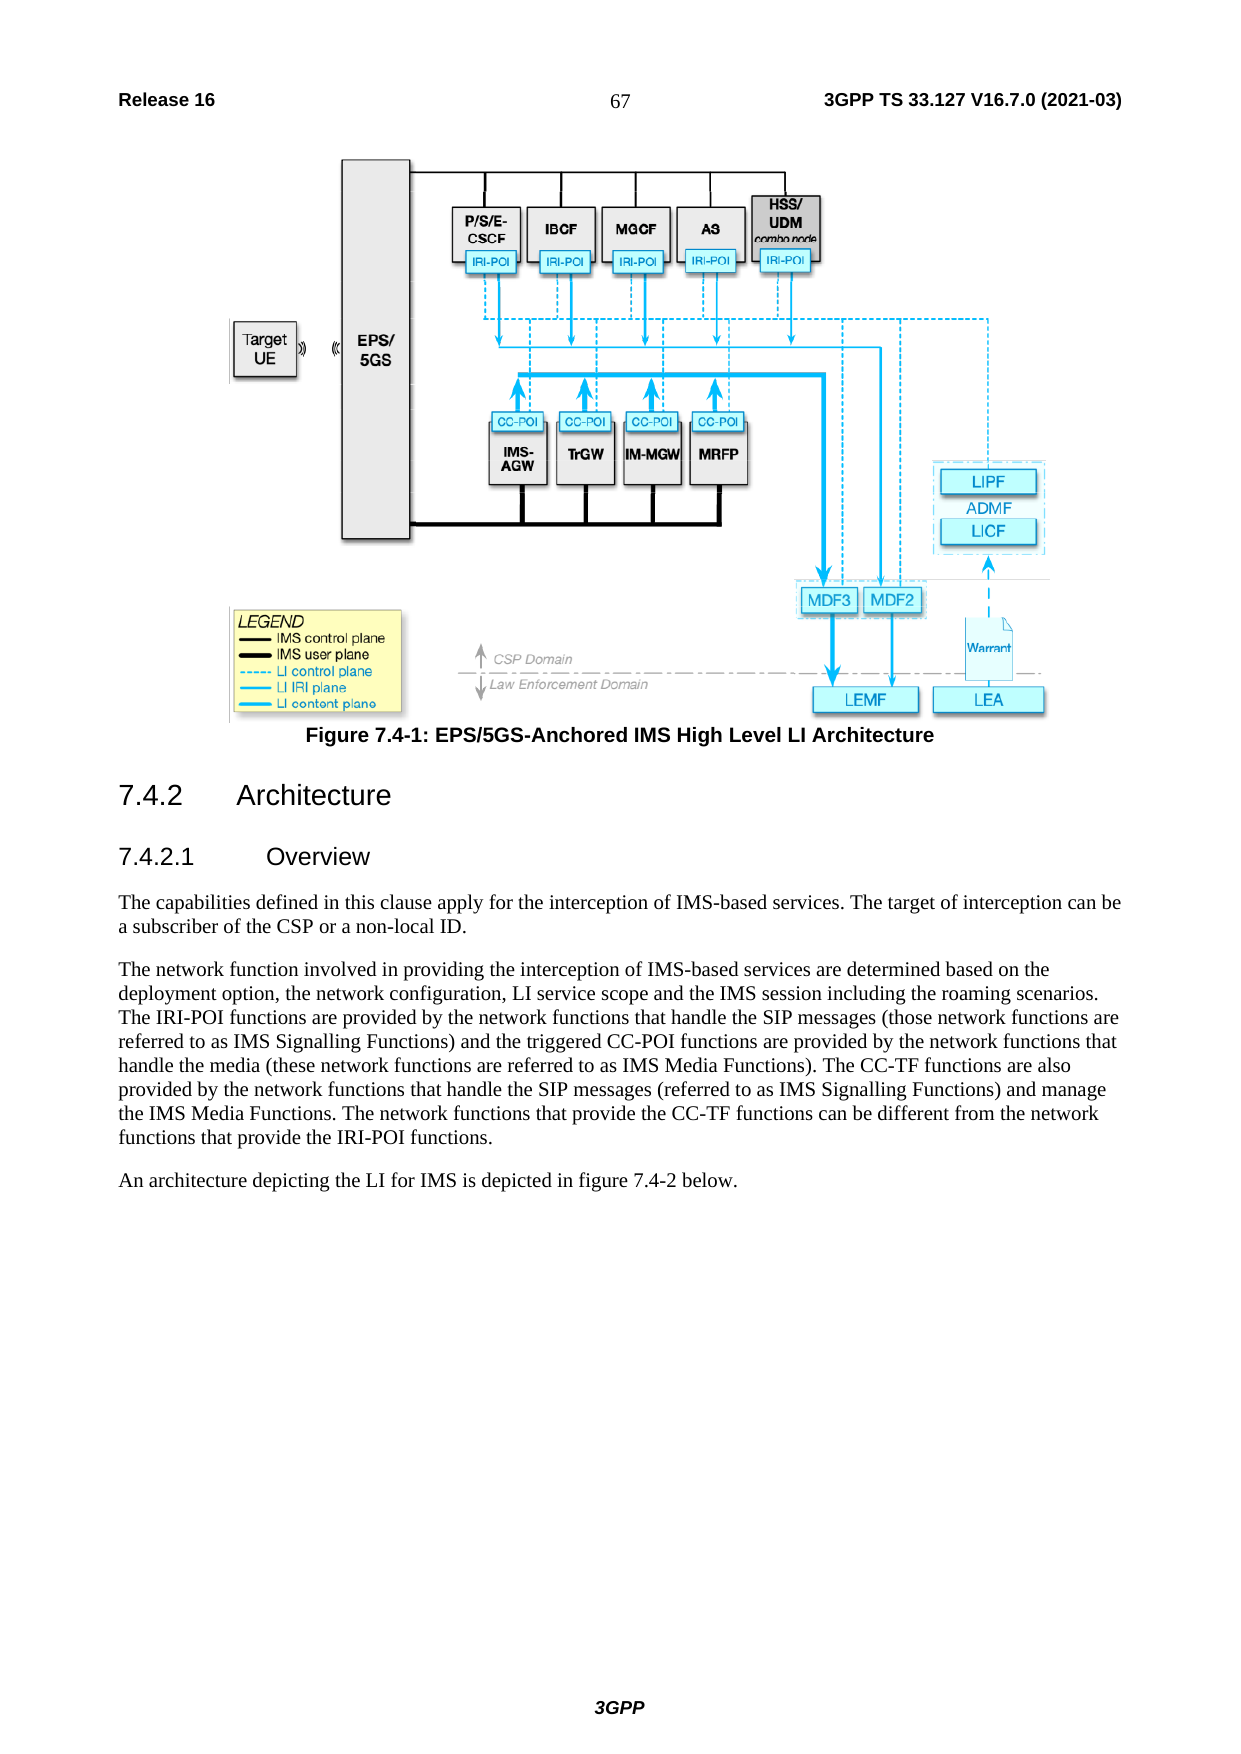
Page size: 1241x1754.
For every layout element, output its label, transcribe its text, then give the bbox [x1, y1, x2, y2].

text An architecture depicting the LI for IMS is depicted in figure 7.4-2 below. [118, 1168, 1122, 1192]
subtitle 7.4.2 Architecture [118, 778, 1122, 811]
text The network function involved in providing the interception of IMS-based services are determined based on the deployment option, the network configuration, LI service scope and the IMS session including the roaming scenarios. The IRI-POI functions are provided by the network functions that handle the SIP messages (those network functions are referred to as IMS Signalling Functions) and the triggered CC-POI functions are provided by the network functions that handle the media (these network functions are referred to as IMS Media Functions). The CC-TF functions are also provided by the network functions that handle the SIP messages (referred to as IMS Signalling Functions) and manage the IMS Media Functions. The network functions that provide the CC-TF functions can be different from the network functions that provide the IRI-POI functions. [118, 957, 1122, 1149]
text Figure 7.4-1: EPS/5GS-Anchored IMS High Level LI Architecture [118, 147, 1122, 746]
subtitle 7.4.2.1 Overview [118, 842, 1122, 871]
text The capabilities defined in this clause apply for the interception of IMS-based services. The target of interception can be a subscriber of the CSP or a non-local ID. [118, 890, 1122, 938]
